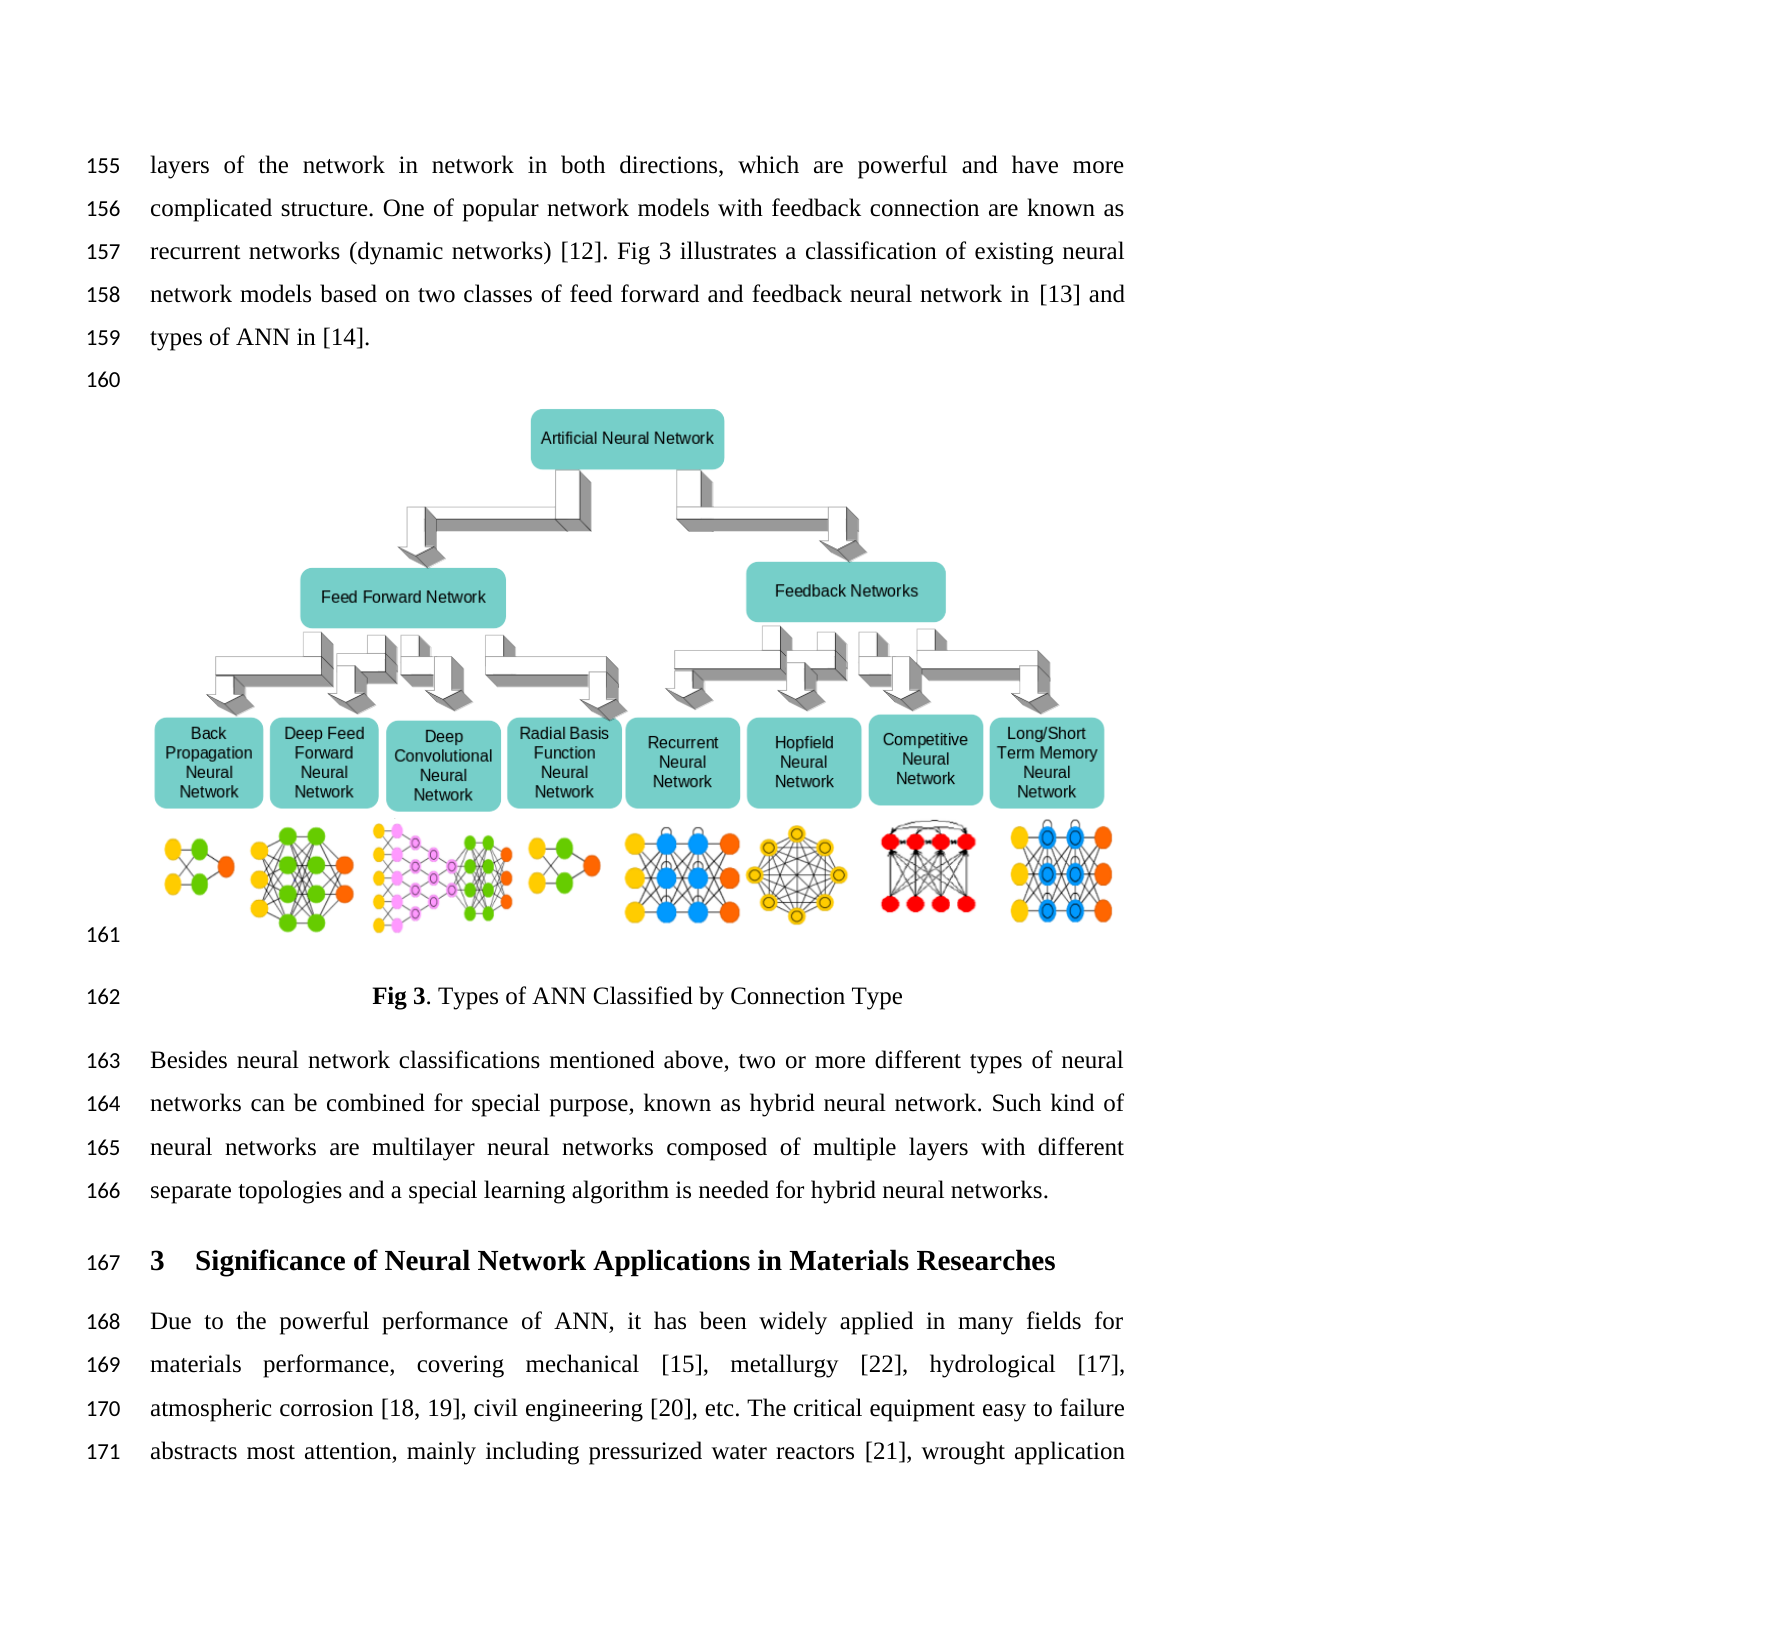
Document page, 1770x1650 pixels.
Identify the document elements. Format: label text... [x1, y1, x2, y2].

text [150, 150, 1125, 351]
text Besides neural network classifications mentioned above, two or more different types of neural networks can be combined for special purpose, known as hybrid neural network. Such kind of neural networks are multilayer neural networks composed of multiple layers with different separate topologies and a special learning algorithm is needed for hybrid neural networks. [150, 1045, 1125, 1203]
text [150, 1306, 1125, 1464]
subtitle Significance of Neural Network Applications in Materials Researches [150, 1243, 1125, 1276]
